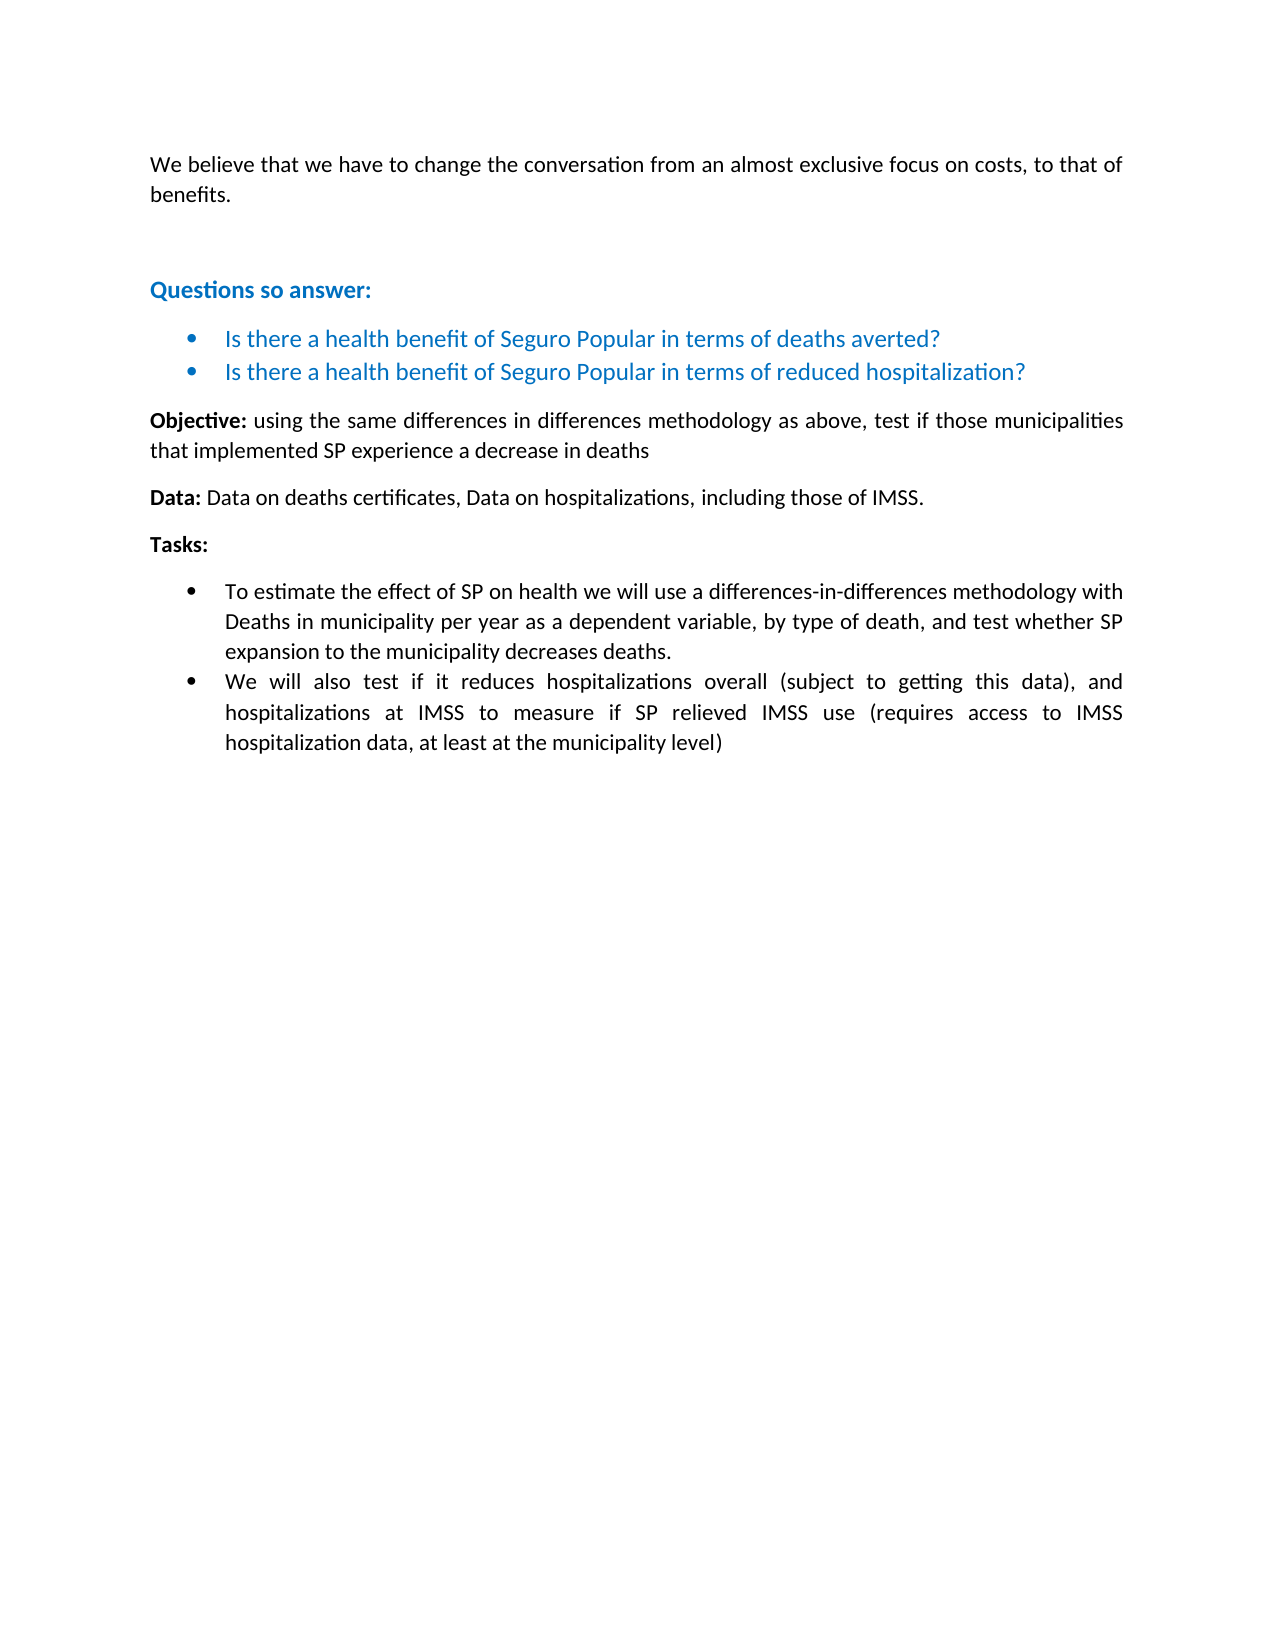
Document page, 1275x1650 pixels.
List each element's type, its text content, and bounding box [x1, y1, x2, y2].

list To estimate the effect of SP on health we will use a differences-in-differences methodology with Deaths in municipality per year as a dependent variable, by type of death, and test whether SP expansion to the municipality decreases deaths. [187, 577, 1125, 665]
text Tasks: [150, 530, 1125, 558]
list Is there a health benefit of Seguro Popular in terms of deaths averted? [187, 323, 1125, 354]
list We will also test if it reduces hospitalizations overall (subject to getting this data), and hospitalizations at IMSS to measure if SP relieved IMSS use (requires access to IMSS hospitalization data, at least at the municipality level) [187, 667, 1125, 756]
text Questions so answer: [150, 274, 1125, 304]
text We believe that we have to change the conversation from an almost exclusive focus on costs, to that of benefits. [150, 150, 1125, 208]
text Data: Data on deaths certificates, Data on hospitalizations, including those of IMSS. [150, 483, 1125, 511]
text Objective: using the same differences in differences methodology as above, test if those municipalities that implemented SP experience a decrease in deaths [150, 406, 1125, 464]
list Is there a health benefit of Seguro Popular in terms of reduced hospitalization? [187, 356, 1125, 387]
